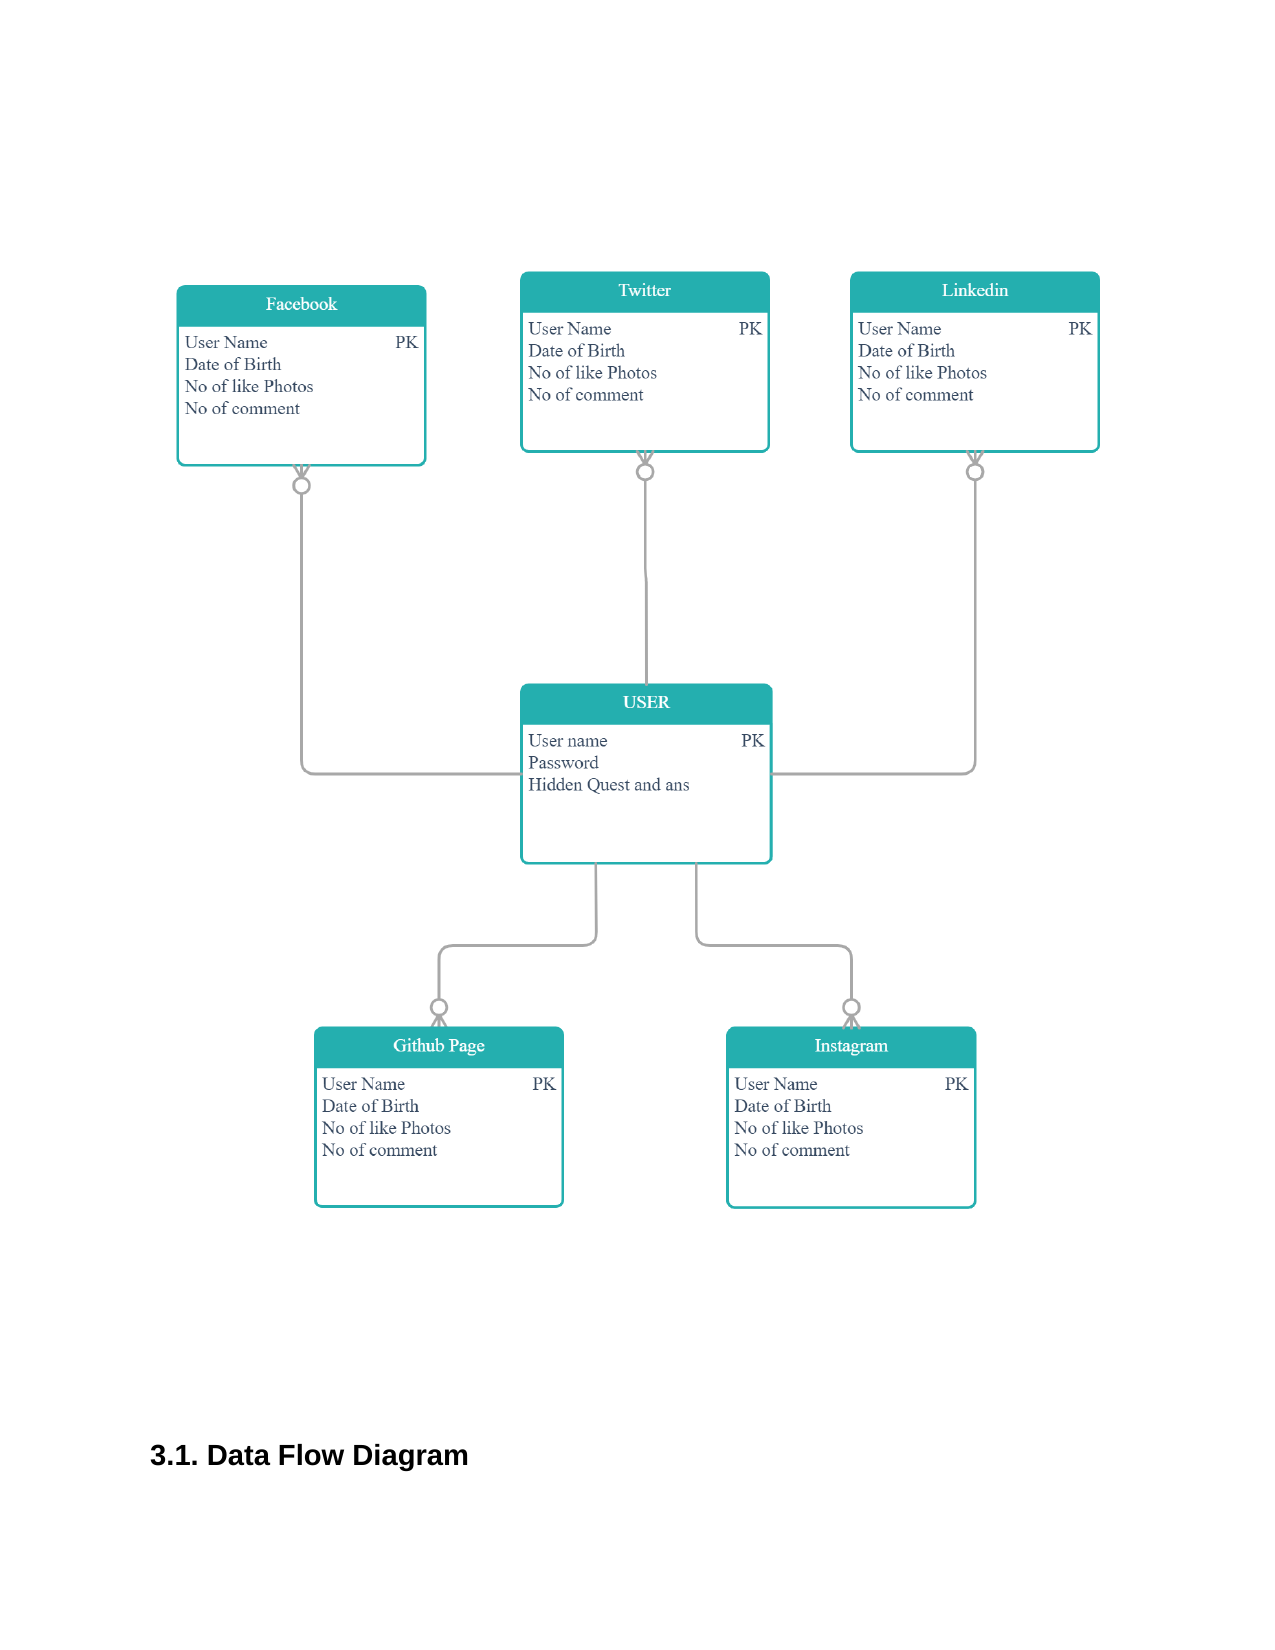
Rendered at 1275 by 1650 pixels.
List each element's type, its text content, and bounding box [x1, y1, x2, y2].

picture [150, 245, 1125, 1235]
text 3.1. Data Flow Diagram [150, 1438, 1125, 1472]
